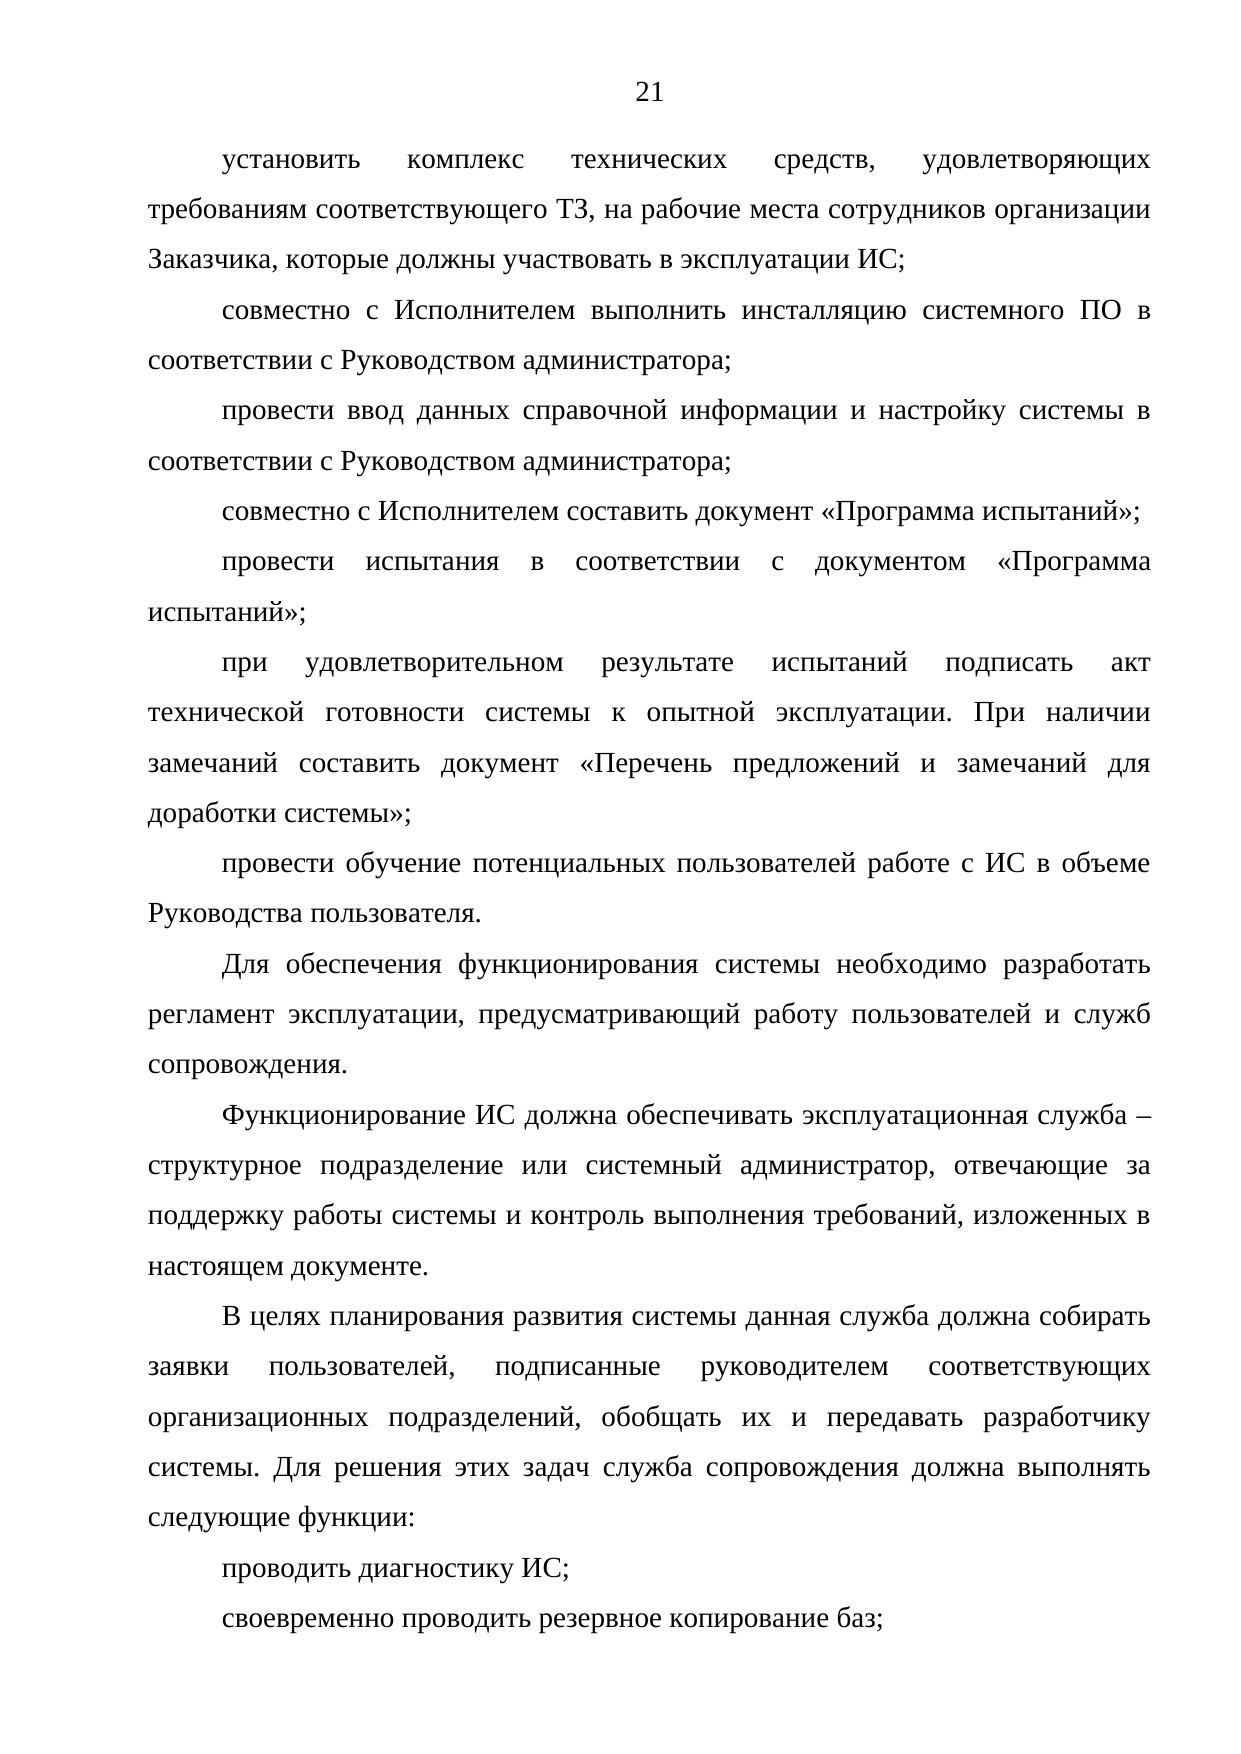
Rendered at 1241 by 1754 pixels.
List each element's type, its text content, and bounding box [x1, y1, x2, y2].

text при удовлетворительном результате испытаний подписать акт технической готовности системы к опытной эксплуатации. При наличии замечаний составить документ «Перечень предложений и замечаний для доработки системы»; [148, 644, 1152, 828]
text провести обучение потенциальных пользователей работе с ИС в объеме Руководства пользователя. [148, 845, 1152, 929]
text Для обеспечения функционирования системы необходимо разработать регламент эксплуатации, предусматривающий работу пользователей и служб сопровождения. [148, 946, 1152, 1080]
text В целях планирования развития системы данная служба должна собирать заявки пользователей, подписанные руководителем соответствующих организационных подразделений, обобщать их и передавать разработчику системы. Для решения этих задач служба сопровождения должна выполнять следующие функции: [148, 1298, 1152, 1533]
text совместно с Исполнителем выполнить инсталляцию системного ПО в соответствии с Руководством администратора; [148, 292, 1152, 376]
text Функционирование ИС должна обеспечивать эксплуатационная служба – структурное подразделение или системный администратор, отвечающие за поддержку работы системы и контроль выполнения требований, изложенных в настоящем документе. [148, 1097, 1152, 1281]
text проводить диагностику ИС; [148, 1550, 1152, 1583]
text совместно с Исполнителем составить документ «Программа испытаний»; [148, 493, 1152, 527]
text провести испытания в соответствии с документом «Программа испытаний»; [148, 543, 1152, 627]
text установить комплекс технических средств, удовлетворяющих требованиям соответствующего ТЗ, на рабочие места сотрудников организации Заказчика, которые должны участвовать в эксплуатации ИС; [148, 141, 1152, 275]
text провести ввод данных справочной информации и настройку системы в соответствии с Руководством администратора; [148, 392, 1152, 476]
text своевременно проводить резервное копирование баз; [148, 1600, 1152, 1633]
